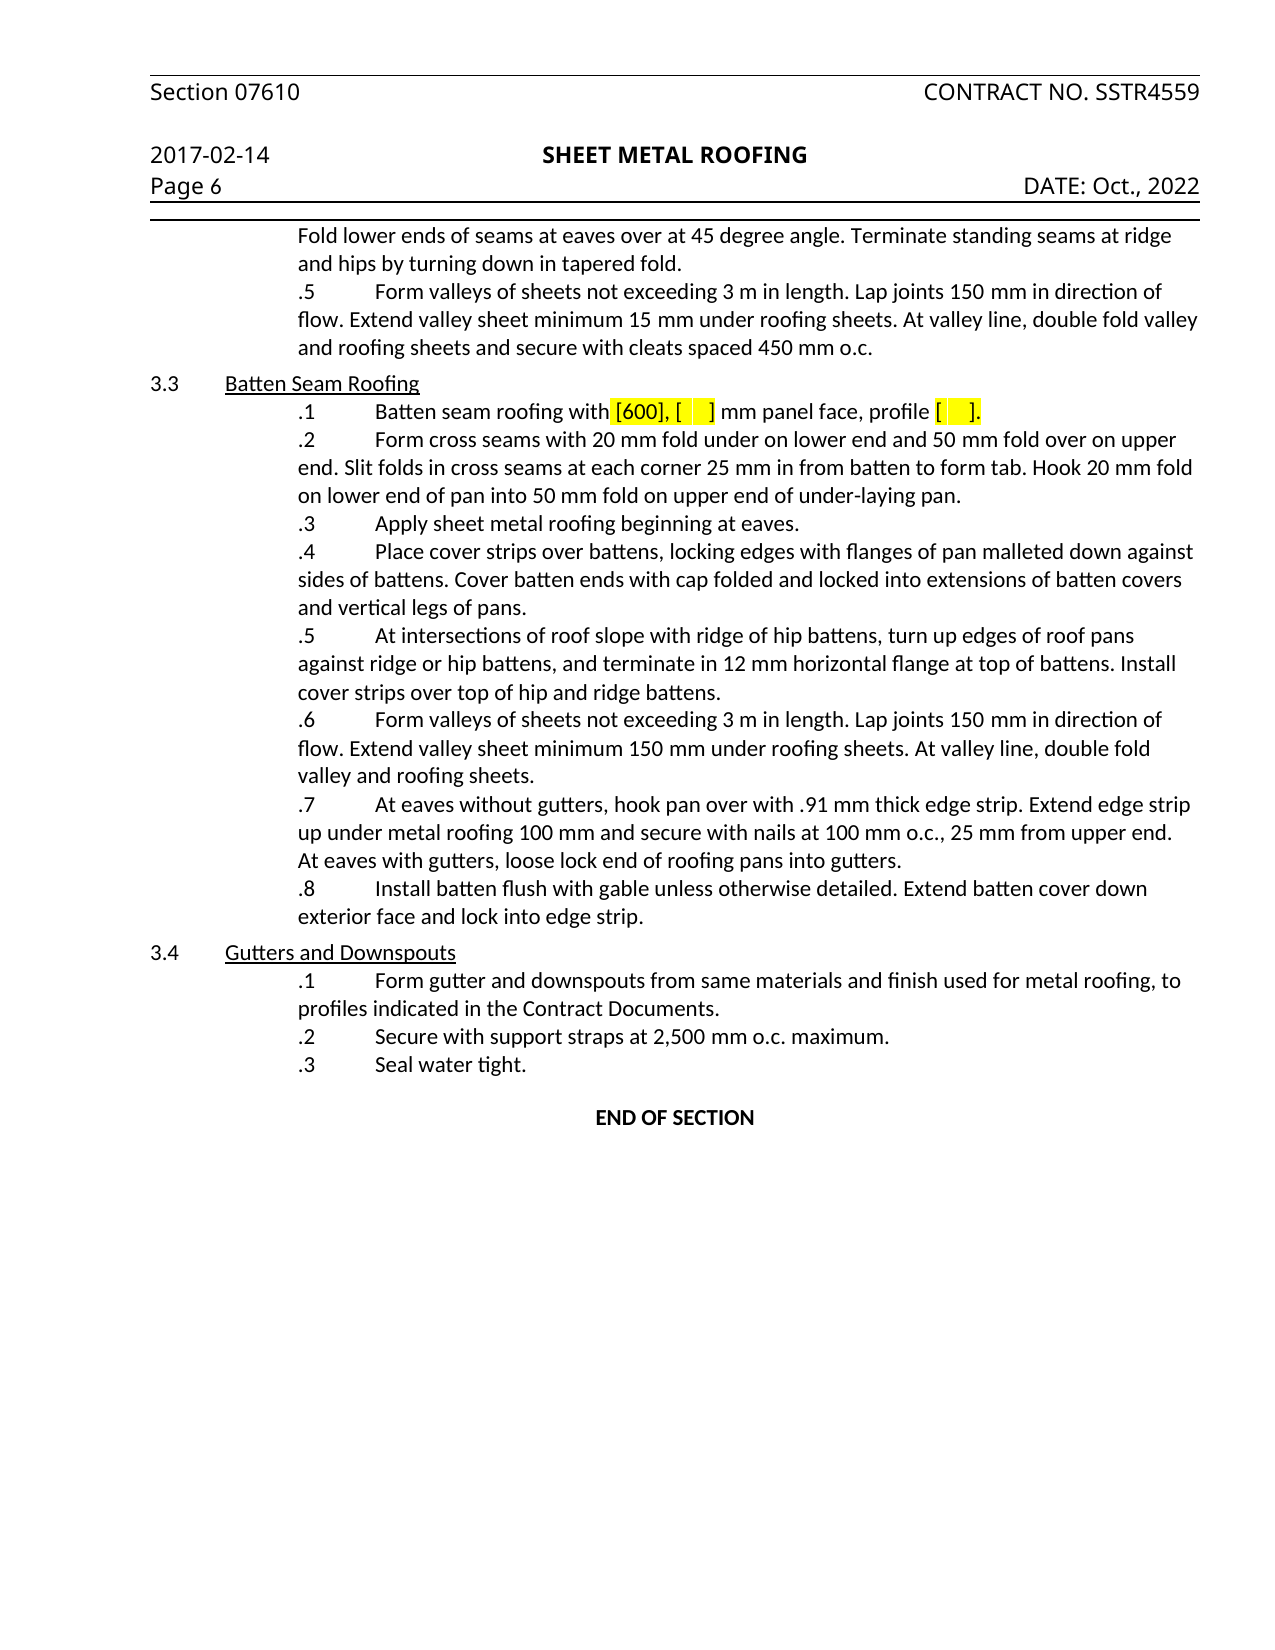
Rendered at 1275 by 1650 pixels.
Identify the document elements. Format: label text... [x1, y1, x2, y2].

subtitle Batten Seam Roofing [150, 369, 1200, 397]
subtitle Apply sheet metal roofing beginning at eaves. [298, 509, 1200, 537]
text END OF SECTION [150, 1103, 1200, 1131]
subtitle Batten seam roofing with [600], [ ] mm panel face, profile [ ]. [298, 397, 1200, 425]
subtitle At intersections of roof slope with ridge of hip battens, turn up edges of roof pans against ridge or hip battens, and terminate in 12 mm horizontal flange at top of battens. Install cover strips over top of hip and ridge battens. [298, 622, 1200, 706]
subtitle At eaves without gutters, hook pan over with .91 mm thick edge strip. Extend edge strip up under metal roofing 100 mm and secure with nails at 100 mm o.c., 25 mm from upper end. At eaves with gutters, loose lock end of roofing pans into gutters. [298, 790, 1200, 874]
subtitle Seal water tight. [298, 1050, 1200, 1078]
subtitle Form cross seams with 20 mm fold under on lower end and 50 mm fold over on upper end. Slit folds in cross seams at each corner 25 mm in from batten to form tab. Hook 20 mm fold on lower end of pan into 50 mm fold on upper end of under-laying pan. [298, 425, 1200, 509]
subtitle Form valleys of sheets not exceeding 3 m in length. Lap joints 150 mm in direction of flow. Extend valley sheet minimum 150 mm under roofing sheets. At valley line, double fold valley and roofing sheets. [298, 706, 1200, 790]
subtitle Install batten flush with gable unless otherwise detailed. Extend batten cover down exterior face and lock into edge strip. [298, 874, 1200, 930]
subtitle Form valleys of sheets not exceeding 3 m in length. Lap joints 150 mm in direction of flow. Extend valley sheet minimum 15 mm under roofing sheets. At valley line, double fold valley and roofing sheets and secure with cleats spaced 450 mm o.c. [298, 277, 1200, 361]
subtitle Place cover strips over battens, locking edges with flanges of pan malleted down against sides of battens. Cover batten ends with cap folded and locked into extensions of batten covers and vertical legs of pans. [298, 537, 1200, 622]
subtitle Form gutter and downspouts from same materials and finish used for metal roofing, to profiles indicated in the Contract Documents. [298, 966, 1200, 1022]
subtitle Gutters and Downspouts [150, 938, 1200, 966]
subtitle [298, 221, 1200, 277]
subtitle Secure with support straps at 2,500 mm o.c. maximum. [298, 1022, 1200, 1050]
